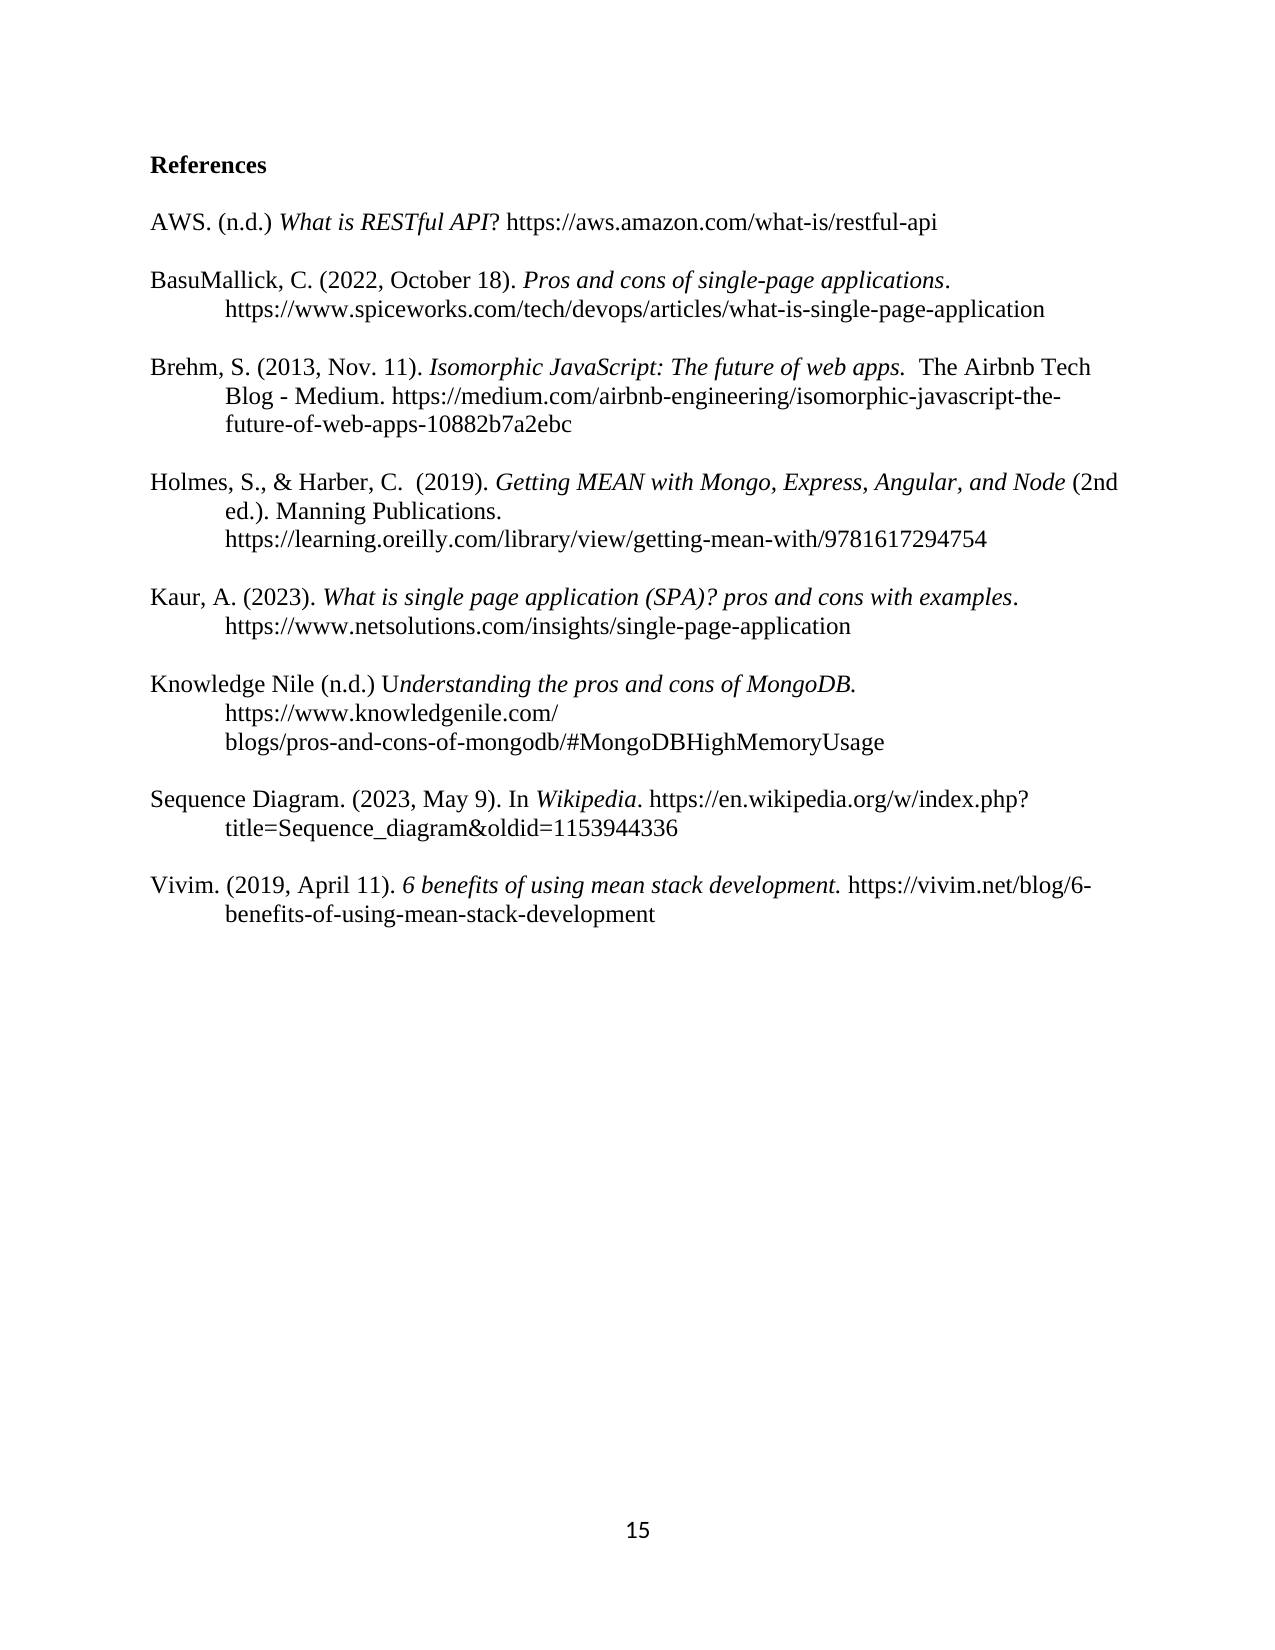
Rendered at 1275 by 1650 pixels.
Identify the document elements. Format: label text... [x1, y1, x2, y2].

text Brehm, S. (2013, Nov. 11). Isomorphic JavaScript: The future of web apps. The Airbnb Tech Blog - Medium. https://medium.com/airbnb-engineering/isomorphic-javascript-the-future-of-web-apps-10882b7a2ebc [150, 352, 1125, 438]
text title=Sequence_diagram&oldid=1153944336 [225, 813, 1125, 842]
subtitle References [150, 150, 1125, 179]
text Knowledge Nile (n.d.) Understanding the pros and cons of MongoDB. https://www.knowledgenile.com/ [150, 669, 1125, 727]
text AWS. (n.d.) What is RESTful API? https://aws.amazon.com/what-is/restful-api [150, 207, 1125, 236]
text Holmes, S., & Harber, C. (2019). Getting MEAN with Mongo, Express, Angular, and Node (2nd ed.). Manning Publications. https://learning.oreilly.com/library/view/getting-mean-with/9781617294754 [150, 467, 1125, 553]
text blogs/pros-and-cons-of-mongodb/#MongoDBHighMemoryUsage [225, 727, 1125, 755]
text Sequence Diagram. (2023, May 9). In Wikipedia. https://en.wikipedia.org/w/index.php? [150, 784, 1125, 813]
text Kaur, A. (2023). What is single page application (SPA)? pros and cons with examples. https://www.netsolutions.com/insights/single-page-application [150, 582, 1125, 640]
text BasuMallick, C. (2022, October 18). Pros and cons of single-page applications. https://www.spiceworks.com/tech/devops/articles/what-is-single-page-application [150, 265, 1125, 323]
text Vivim. (2019, April 11). 6 benefits of using mean stack development. https://vivim.net/blog/6-benefits-of-using-mean-stack-development [150, 870, 1125, 928]
